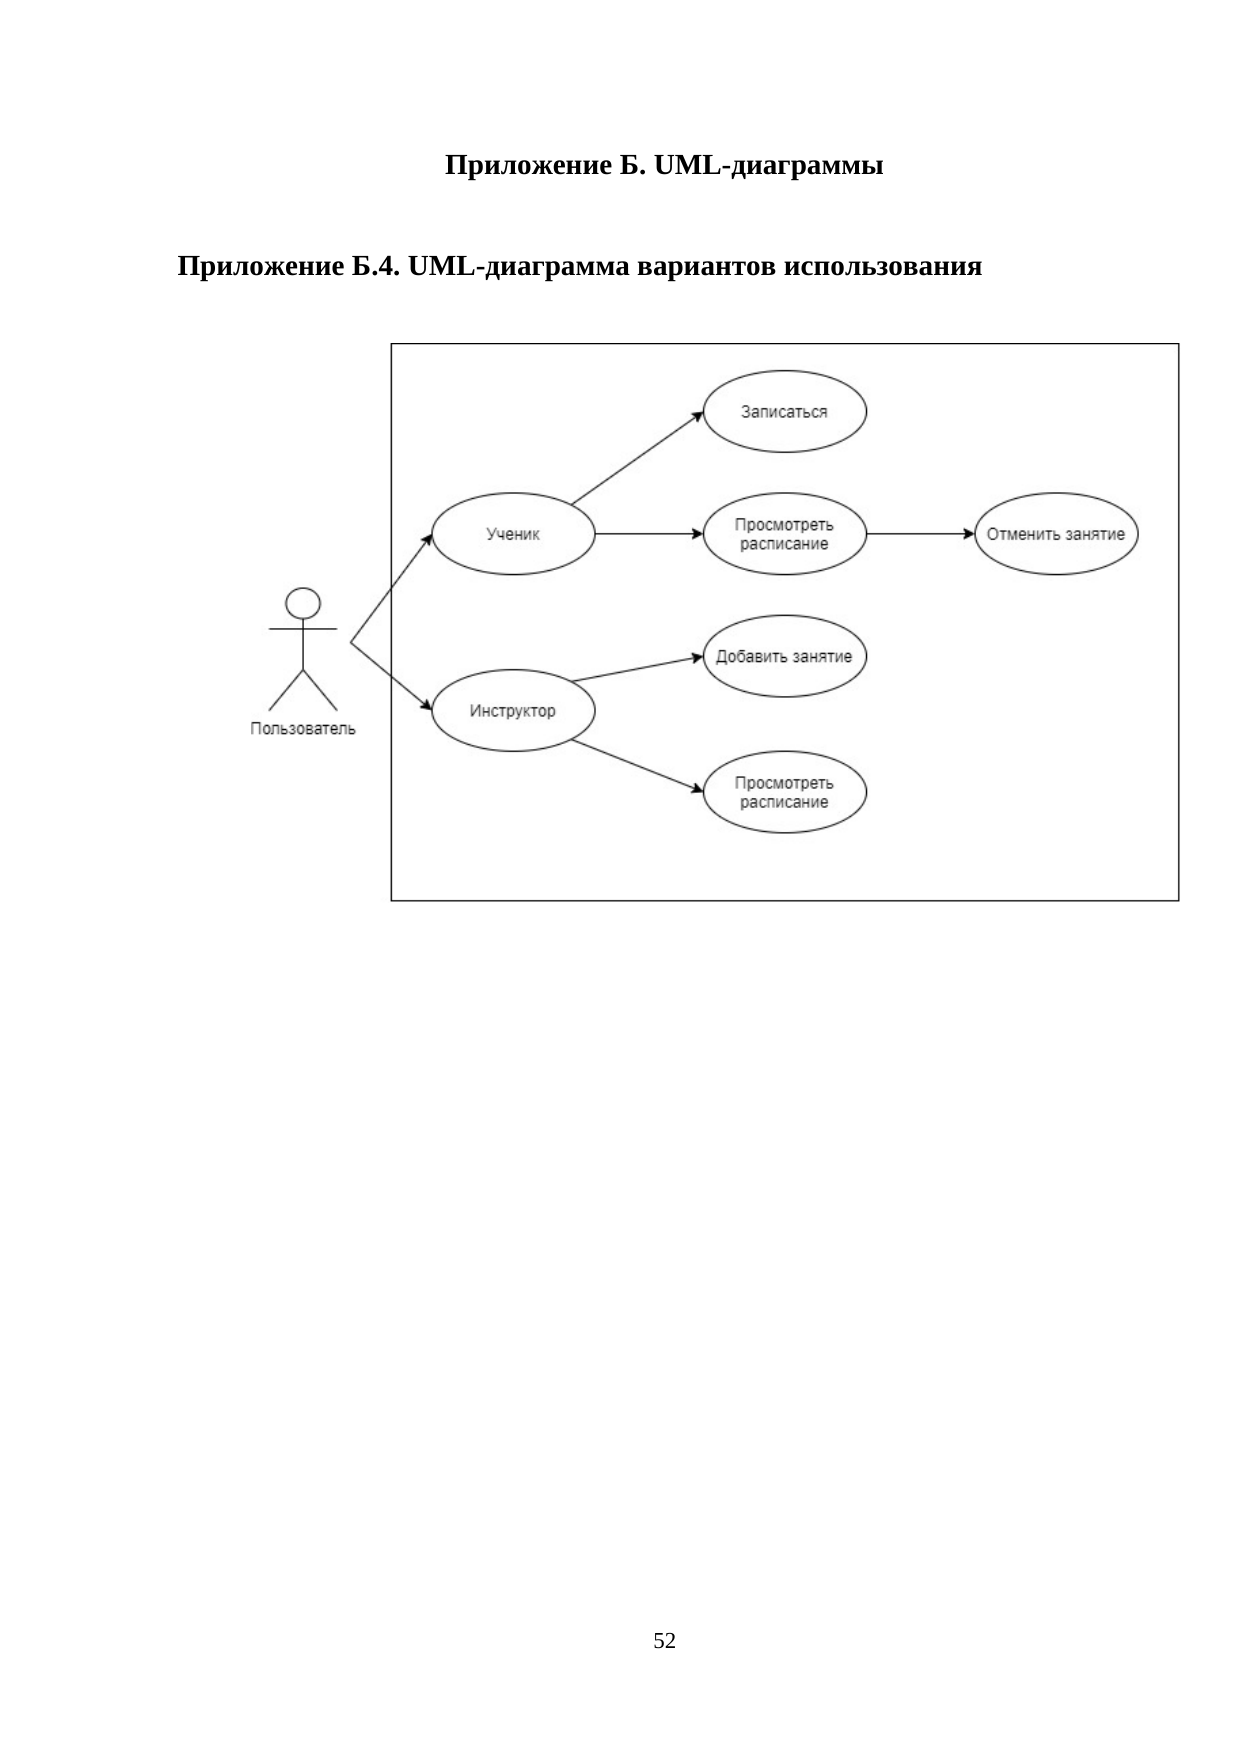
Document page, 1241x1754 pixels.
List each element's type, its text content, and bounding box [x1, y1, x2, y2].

subtitle Приложение Б. UML-диаграммы [177, 147, 1152, 181]
subtitle Приложение Б.4. UML-диаграмма вариантов использования [177, 248, 1152, 281]
picture [251, 343, 1181, 903]
